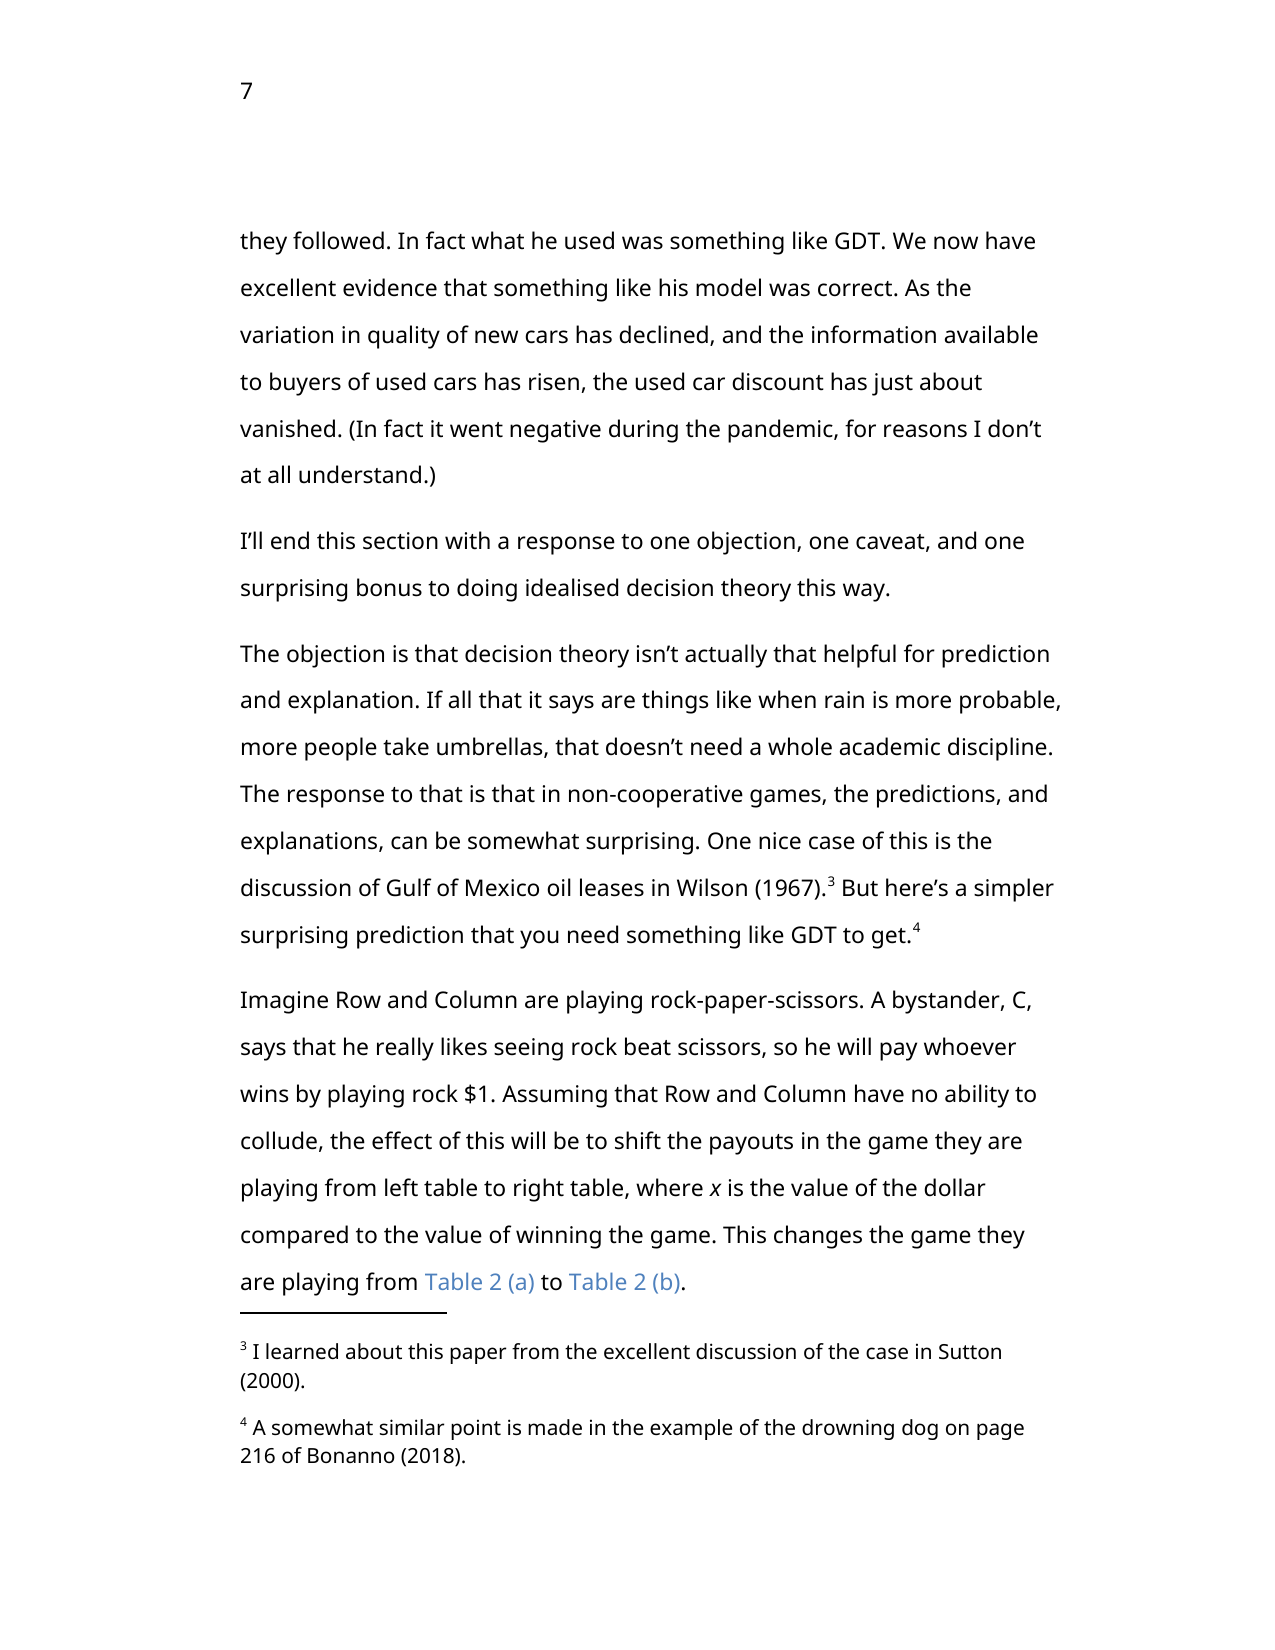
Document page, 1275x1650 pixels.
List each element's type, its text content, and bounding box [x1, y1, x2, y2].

text The objection is that decision theory isn’t actually that helpful for prediction and explanation. If all that it says are things like when rain is more probable, more people take umbrellas, that doesn’t need a whole academic discipline. The response to that is that in non-cooperative games, the predictions, and explanations, can be somewhat surprising. One nice case of this is the discussion of Gulf of Mexico oil leases in Wilson (1967). But here’s a simpler surprising prediction that you need something like GDT to get. [240, 637, 1065, 950]
text I’ll end this section with a response to one objection, one caveat, and one surprising bonus to doing idealised decision theory this way. [240, 525, 1065, 603]
text Imagine Row and Column are playing rock-paper-scissors. A bystander, C, says that he really likes seeing rock beat scissors, so he will pay whoever wins by playing rock $1. Assuming that Row and Column have no ability to collude, the effect of this will be to shift the payouts in the game they are playing from left table to right table, where x is the value of the dollar compared to the value of winning the game. This changes the game they are playing from Table 2 (a) to Table 2 (b). [240, 984, 1065, 1297]
